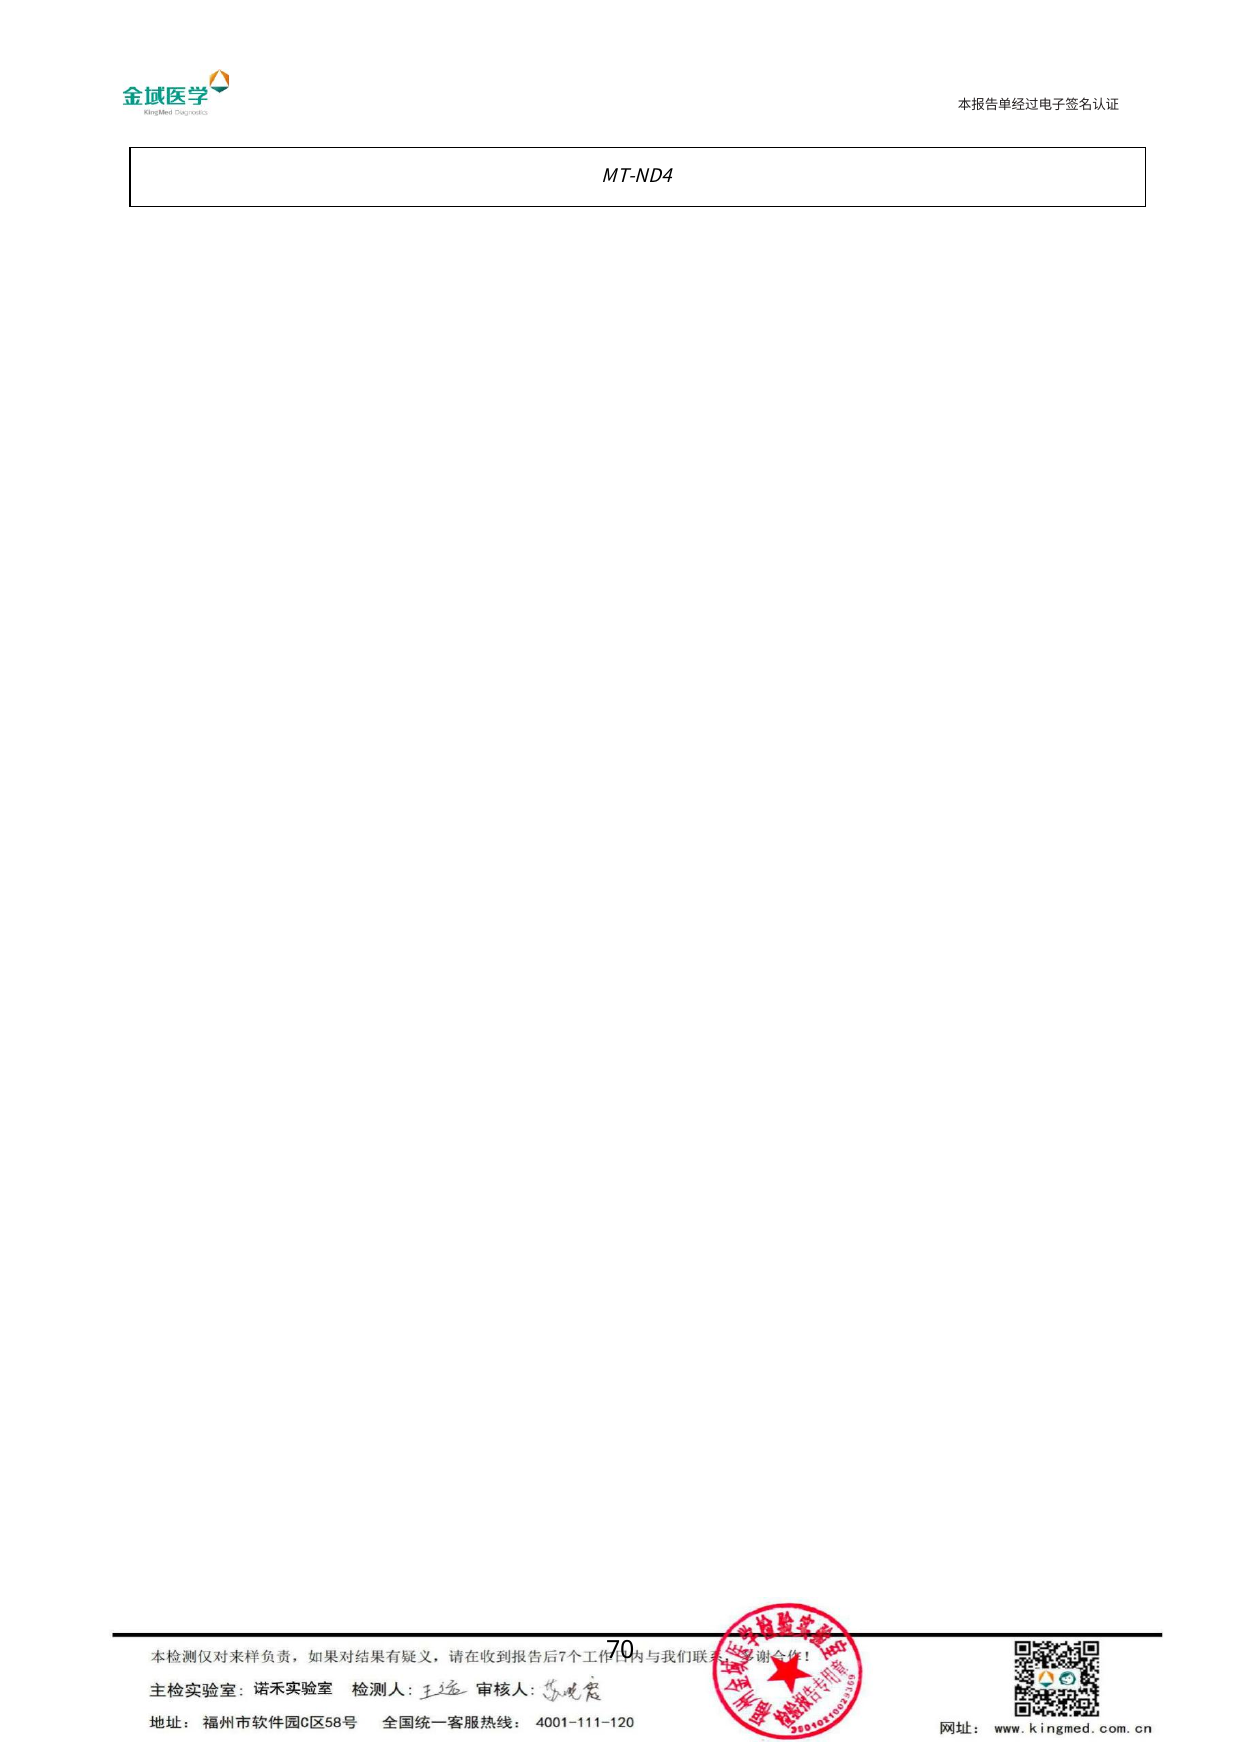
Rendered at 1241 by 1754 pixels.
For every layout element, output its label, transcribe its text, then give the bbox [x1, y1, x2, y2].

picture [122, 69, 230, 116]
picture [108, 1597, 1164, 1742]
table_cell MT-ND4 [131, 148, 1145, 206]
